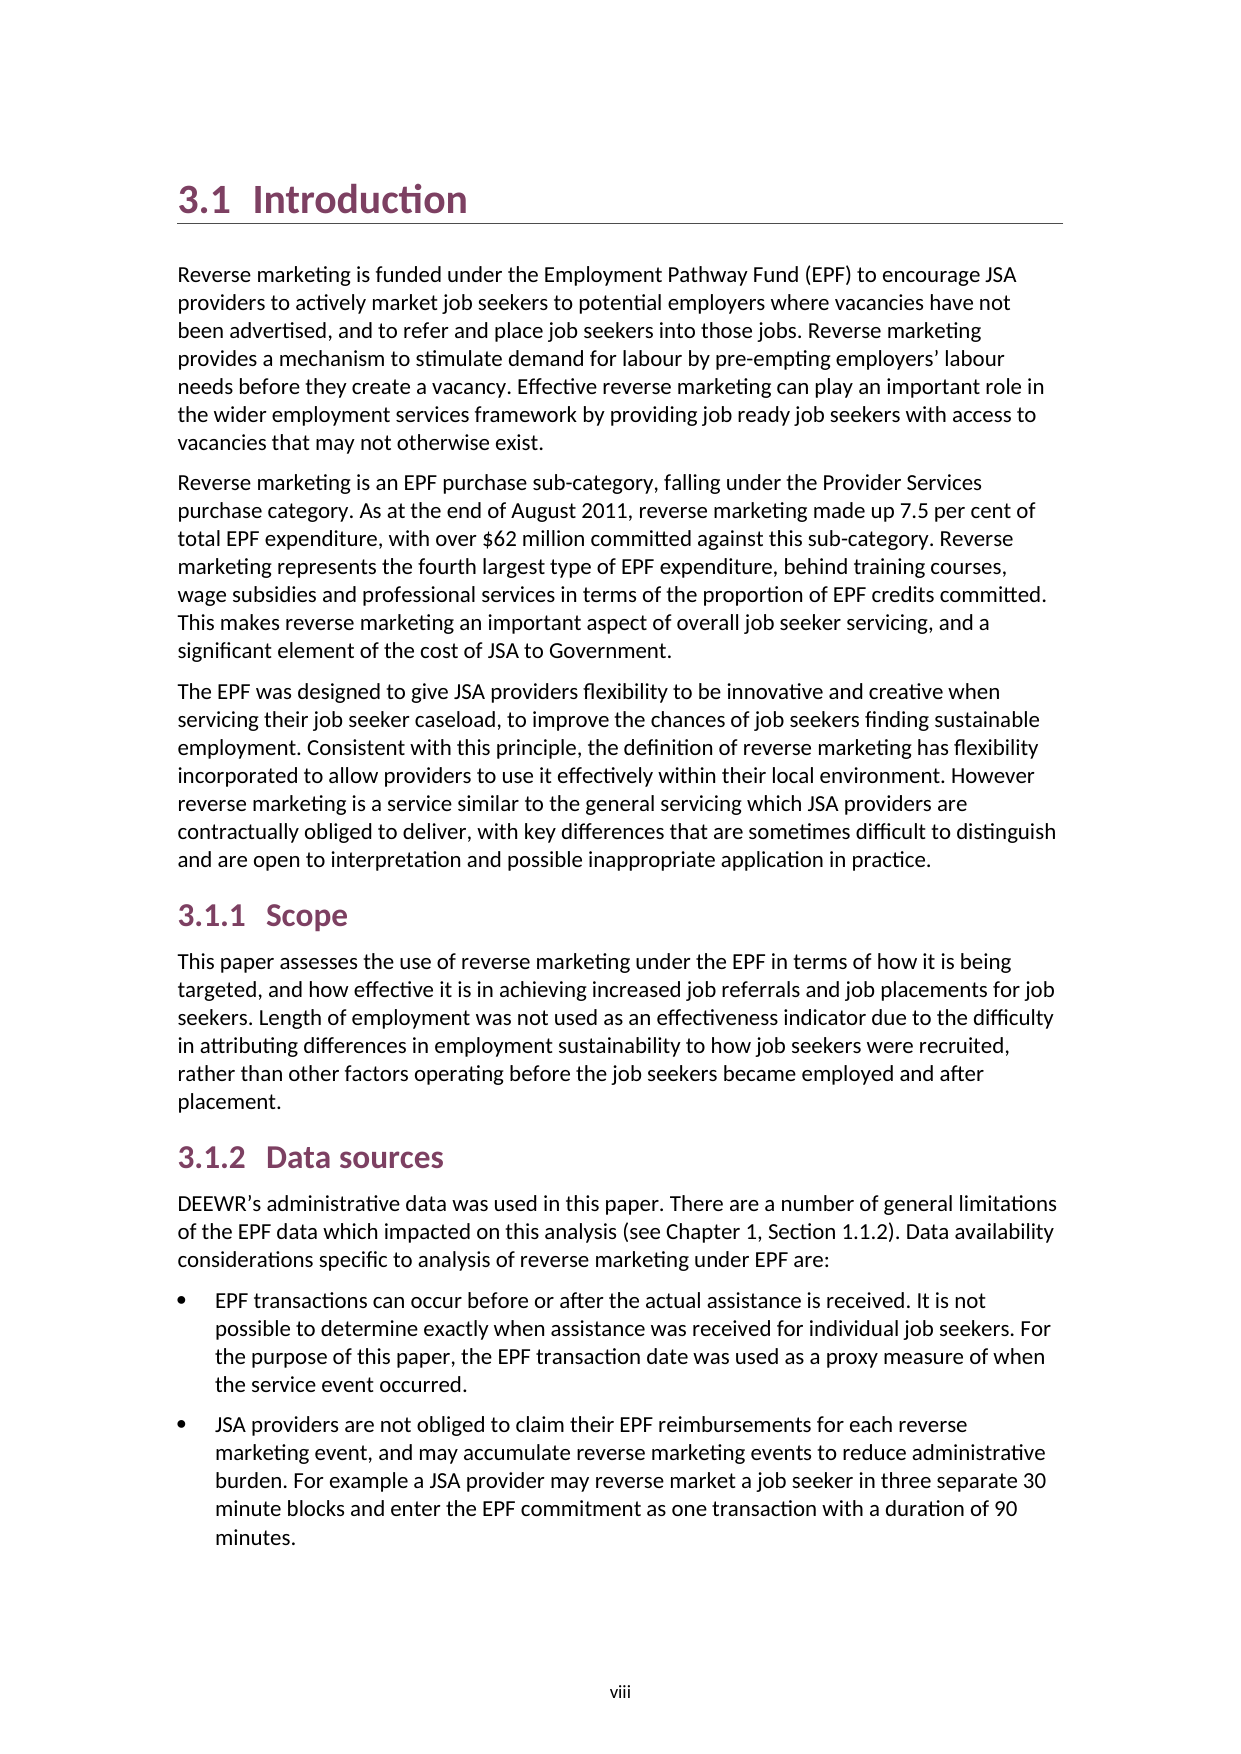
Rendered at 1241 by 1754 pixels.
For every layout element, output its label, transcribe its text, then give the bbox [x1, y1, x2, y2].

list EPF transactions can occur before or after the actual assistance is received. It is not possible to determine exactly when assistance was received for individual job seekers. For the purpose of this paper, the EPF transaction date was used as a proxy measure of when the service event occurred. [177, 1286, 1063, 1398]
text The EPF was designed to give JSA providers flexibility to be innovative and creative when servicing their job seeker caseload, to improve the chances of job seekers finding sustainable employment. Consistent with this principle, the definition of reverse marketing has flexibility incorporated to allow providers to use it effectively within their local environment. However reverse marketing is a service similar to the general servicing which JSA providers are contractually obliged to deliver, with key differences that are sometimes difficult to distinguish and are open to interpretation and possible inappropriate application in practice. [177, 677, 1063, 873]
subtitle 3.1.2 Data sources [177, 1136, 1063, 1177]
subtitle 3.1.1 Scope [177, 894, 1063, 935]
subtitle 3.1 Introduction [177, 173, 1063, 223]
text Reverse marketing is an EPF purchase sub-category, falling under the Provider Services purchase category. As at the end of August 2011, reverse marketing made up 7.5 per cent of total EPF expenditure, with over $62 million committed against this sub-category. Reverse marketing represents the fourth largest type of EPF expenditure, behind training courses, wage subsidies and professional services in terms of the proportion of EPF credits committed. This makes reverse marketing an important aspect of overall job seeker servicing, and a significant element of the cost of JSA to Government. [177, 468, 1063, 664]
text Reverse marketing is funded under the Employment Pathway Fund (EPF) to encourage JSA providers to actively market job seekers to potential employers where vacancies have not been advertised, and to refer and place job seekers into those jobs. Reverse marketing provides a mechanism to stimulate demand for labour by pre-empting employers’ labour needs before they create a vacancy. Effective reverse marketing can play an important role in the wider employment services framework by providing job ready job seekers with access to vacancies that may not otherwise exist. [177, 260, 1063, 456]
text DEEWR’s administrative data was used in this paper. There are a number of general limitations of the EPF data which impacted on this analysis (see Chapter 1, Section 1.1.2). Data availability considerations specific to analysis of reverse marketing under EPF are: [177, 1189, 1063, 1273]
text This paper assesses the use of reverse marketing under the EPF in terms of how it is being targeted, and how effective it is in achieving increased job referrals and job placements for job seekers. Length of employment was not used as an effectiveness indicator due to the difficulty in attributing differences in employment sustainability to how job seekers were recruited, rather than other factors operating before the job seekers became employed and after placement. [177, 947, 1063, 1115]
list JSA providers are not obliged to claim their EPF reimbursements for each reverse marketing event, and may accumulate reverse marketing events to reduce administrative burden. For example a JSA provider may reverse market a job seeker in three separate 30 minute blocks and enter the EPF commitment as one transaction with a duration of 90 minutes. [177, 1411, 1063, 1551]
